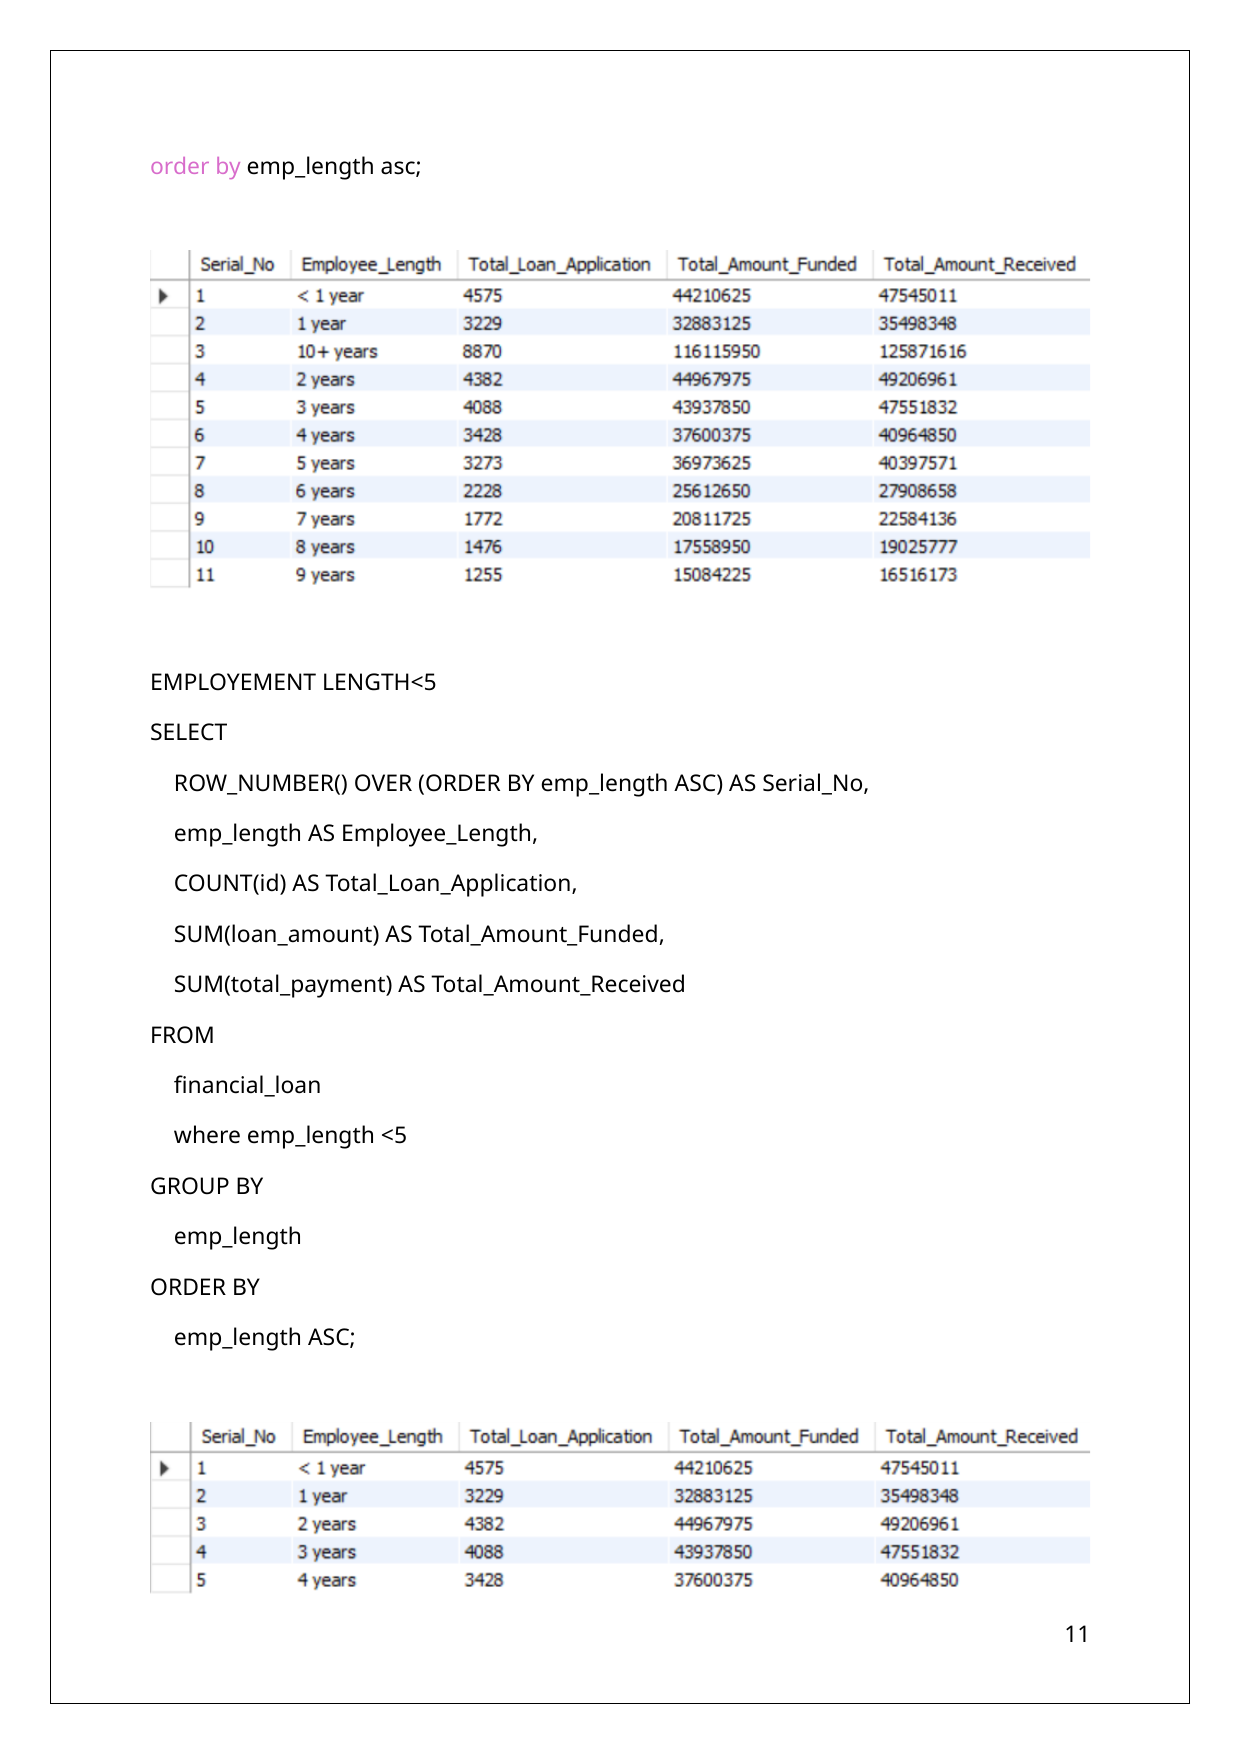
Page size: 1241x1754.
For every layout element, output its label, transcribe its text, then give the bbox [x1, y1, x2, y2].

picture [150, 250, 1091, 597]
text emp_length ASC; [150, 1321, 1090, 1352]
text EMPLOYEMENT LENGTH<5 [150, 666, 1090, 697]
text ROW_NUMBER() OVER (ORDER BY emp_length ASC) AS Serial_No, [150, 767, 1090, 798]
text emp_length AS Employee_Length, [150, 817, 1090, 848]
text SELECT [150, 716, 1090, 747]
text SUM(loan_amount) AS Total_Amount_Funded, [150, 918, 1090, 949]
text financial_loan [150, 1069, 1090, 1100]
text COUNT(id) AS Total_Loan_Application, [150, 867, 1090, 899]
text order by emp_length asc; [150, 150, 1090, 181]
text where emp_length <5 [150, 1119, 1090, 1151]
text FROM [150, 1019, 1090, 1050]
text emp_length [150, 1220, 1090, 1252]
text GROUP BY [150, 1170, 1090, 1201]
text ORDER BY [150, 1271, 1090, 1302]
picture [150, 1422, 1091, 1598]
text SUM(total_payment) AS Total_Amount_Received [150, 968, 1090, 999]
